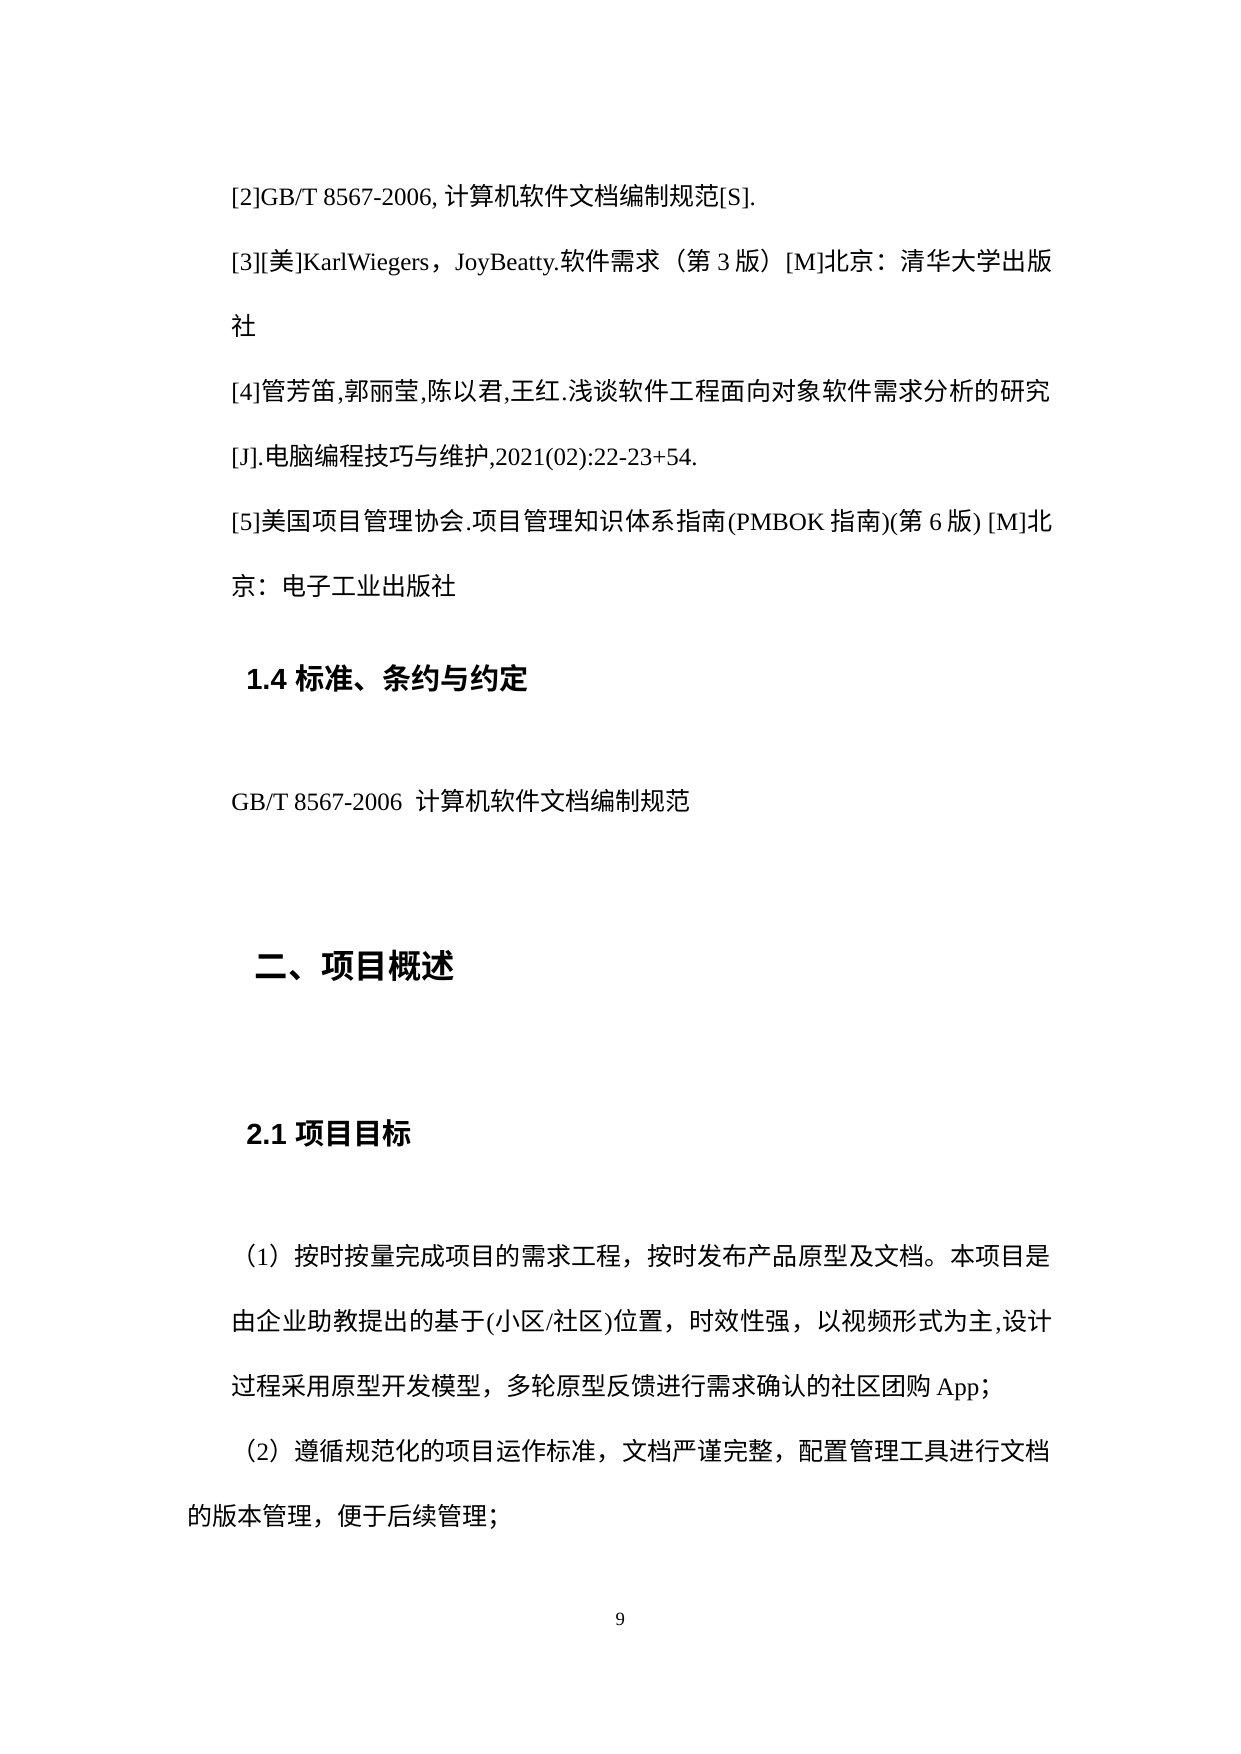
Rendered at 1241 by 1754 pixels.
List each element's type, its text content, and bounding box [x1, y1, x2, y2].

text [5]美国项目管理协会.项目管理知识体系指南(PMBOK指南)(第6版) [M]北京：电子工业出版社 [231, 487, 1053, 617]
subtitle 二、项目概述 [187, 932, 1053, 997]
text （2）遵循规范化的项目运作标准，文档严谨完整，配置管理工具进行文档的版本管理，便于后续管理； [187, 1417, 1053, 1547]
text （1）按时按量完成项目的需求工程，按时发布产品原型及文档。本项目是由企业助教提出的基于(小区/社区)位置，时效性强，以视频形式为主,设计过程采用原型开发模型，多轮原型反馈进行需求确认的社区团购App； [231, 1222, 1053, 1417]
text [4]管芳笛,郭丽莹,陈以君,王红.浅谈软件工程面向对象软件需求分析的研究[J].电脑编程技巧与维护,2021(02):22-23+54. [231, 357, 1053, 487]
subtitle 2.1 项目目标 [187, 1099, 1053, 1164]
text [2]GB/T 8567-2006, 计算机软件文档编制规范[S]. [187, 162, 1053, 227]
text GB/T 8567-2006 计算机软件文档编制规范 [187, 767, 1053, 832]
text [3][美]KarlWiegers，JoyBeatty.软件需求（第3版）[M]北京：清华大学出版社 [231, 227, 1053, 357]
subtitle 1.4 标准、条约与约定 [187, 644, 1053, 709]
